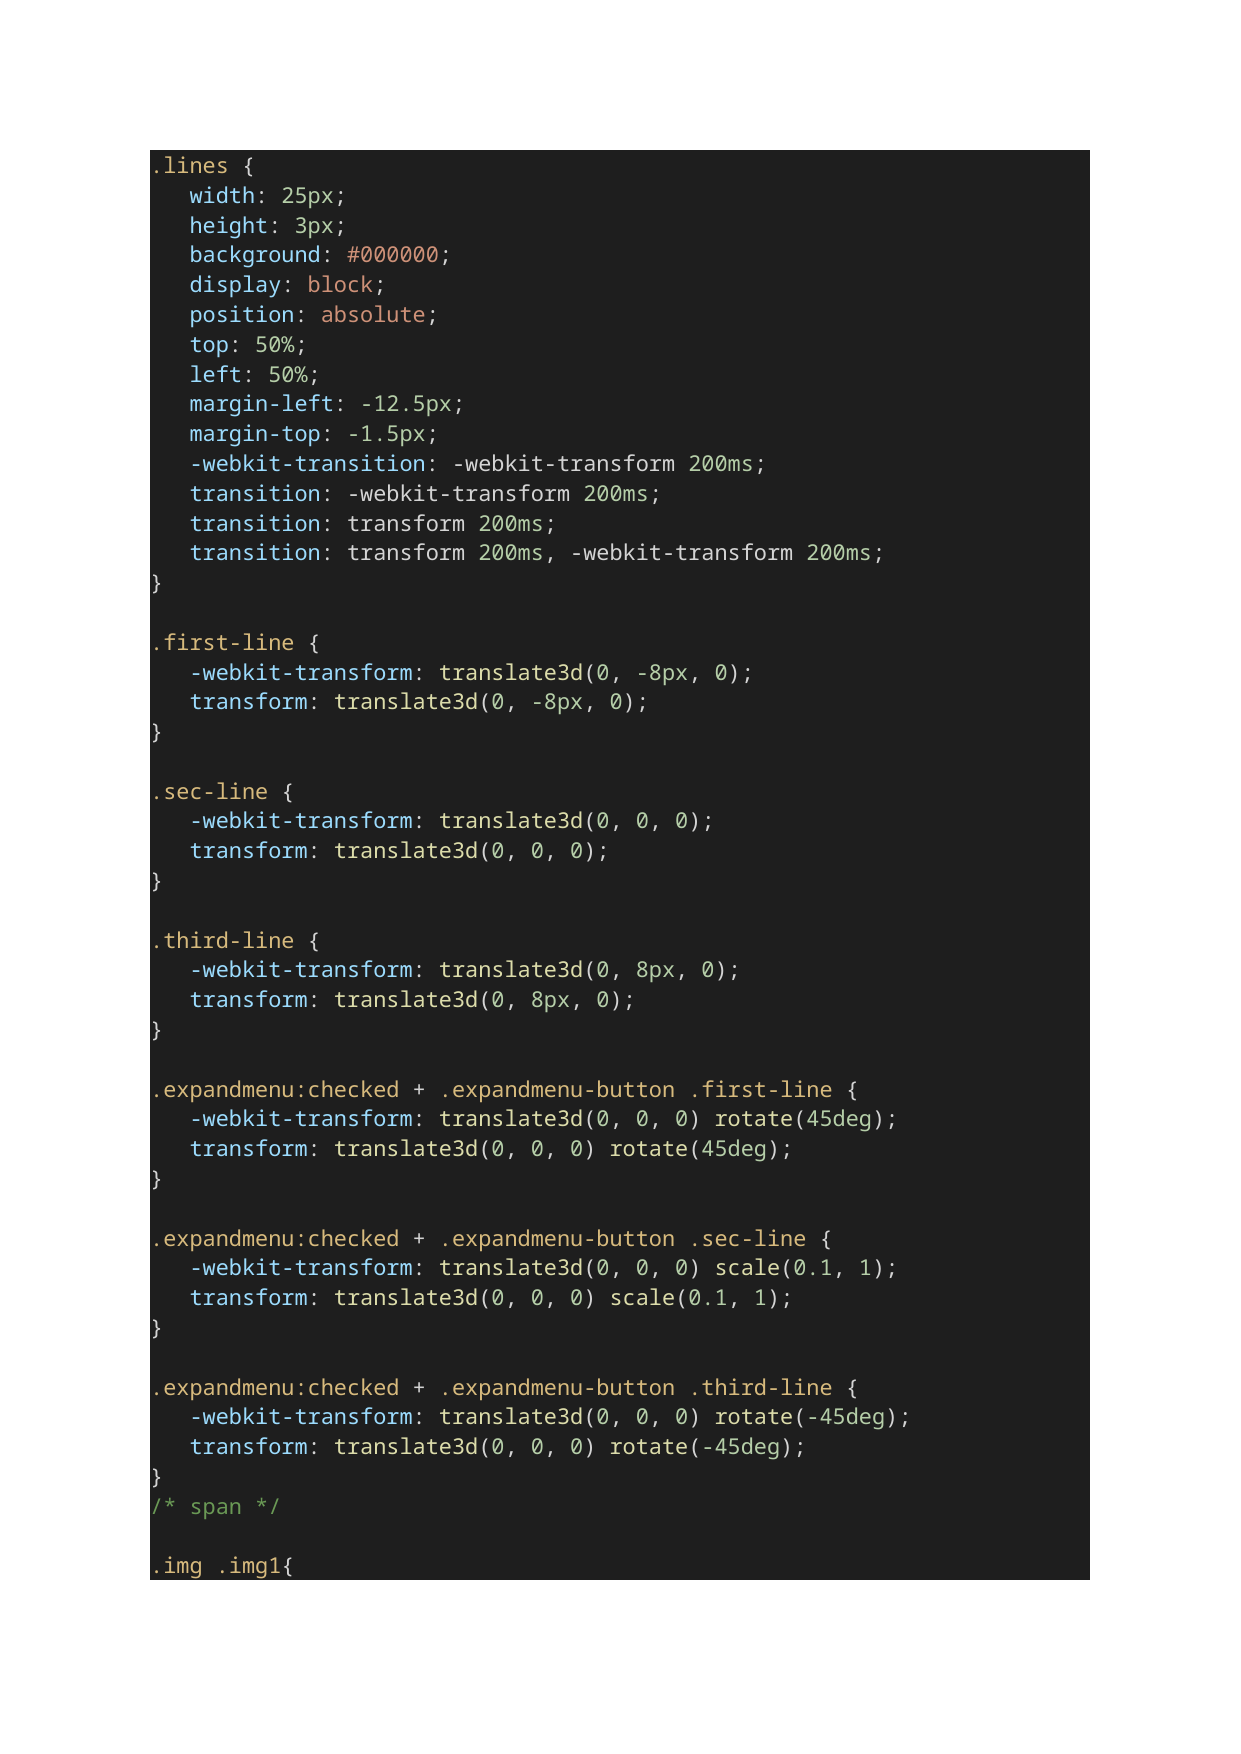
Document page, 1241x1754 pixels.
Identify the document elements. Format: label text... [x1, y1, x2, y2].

text .first-line { [150, 627, 1090, 656]
text .third-line { [150, 924, 1090, 954]
text /* span */ [150, 1491, 1090, 1520]
text .expandmenu:checked + .expandmenu-button .first-line { [150, 1073, 1090, 1103]
text transform: translate3d(0, 0, 0); [150, 835, 1090, 865]
text transition: transform 200ms, -webkit-transform 200ms; [150, 537, 1090, 567]
text display: block; [150, 269, 1090, 299]
text } [150, 1461, 1090, 1491]
text transform: translate3d(0, 0, 0) rotate(45deg); [150, 1133, 1090, 1163]
text } [150, 1163, 1090, 1193]
text left: 50%; [150, 358, 1090, 388]
text transition: transform 200ms; [150, 507, 1090, 537]
text -webkit-transition: -webkit-transform 200ms; [150, 448, 1090, 478]
text -webkit-transform: translate3d(0, 0, 0); [150, 805, 1090, 835]
text .img .img1{ [150, 1550, 1090, 1580]
text -webkit-transform: translate3d(0, 0, 0) rotate(-45deg); [150, 1401, 1090, 1431]
text } [150, 567, 1090, 597]
text .sec-line { [150, 776, 1090, 805]
text width: 25px; [150, 180, 1090, 209]
text transform: translate3d(0, 0, 0) scale(0.1, 1); [150, 1282, 1090, 1312]
text } [150, 865, 1090, 895]
text -webkit-transform: translate3d(0, 8px, 0); [150, 954, 1090, 984]
text } [150, 1014, 1090, 1044]
text transition: -webkit-transform 200ms; [150, 478, 1090, 507]
text transform: translate3d(0, 8px, 0); [150, 984, 1090, 1014]
text -webkit-transform: translate3d(0, 0, 0) scale(0.1, 1); [150, 1252, 1090, 1282]
text background: #000000; [150, 239, 1090, 269]
text -webkit-transform: translate3d(0, -8px, 0); [150, 656, 1090, 686]
text transform: translate3d(0, -8px, 0); [150, 686, 1090, 716]
text .expandmenu:checked + .expandmenu-button .third-line { [150, 1371, 1090, 1401]
text -webkit-transform: translate3d(0, 0, 0) rotate(45deg); [150, 1103, 1090, 1133]
text margin-top: -1.5px; [150, 418, 1090, 448]
text margin-left: -12.5px; [150, 388, 1090, 418]
text } [150, 716, 1090, 746]
text .lines { [150, 150, 1090, 180]
text top: 50%; [150, 329, 1090, 358]
text transform: translate3d(0, 0, 0) rotate(-45deg); [150, 1431, 1090, 1461]
text position: absolute; [150, 299, 1090, 329]
text .expandmenu:checked + .expandmenu-button .sec-line { [150, 1222, 1090, 1252]
text height: 3px; [150, 209, 1090, 239]
text } [150, 1312, 1090, 1342]
